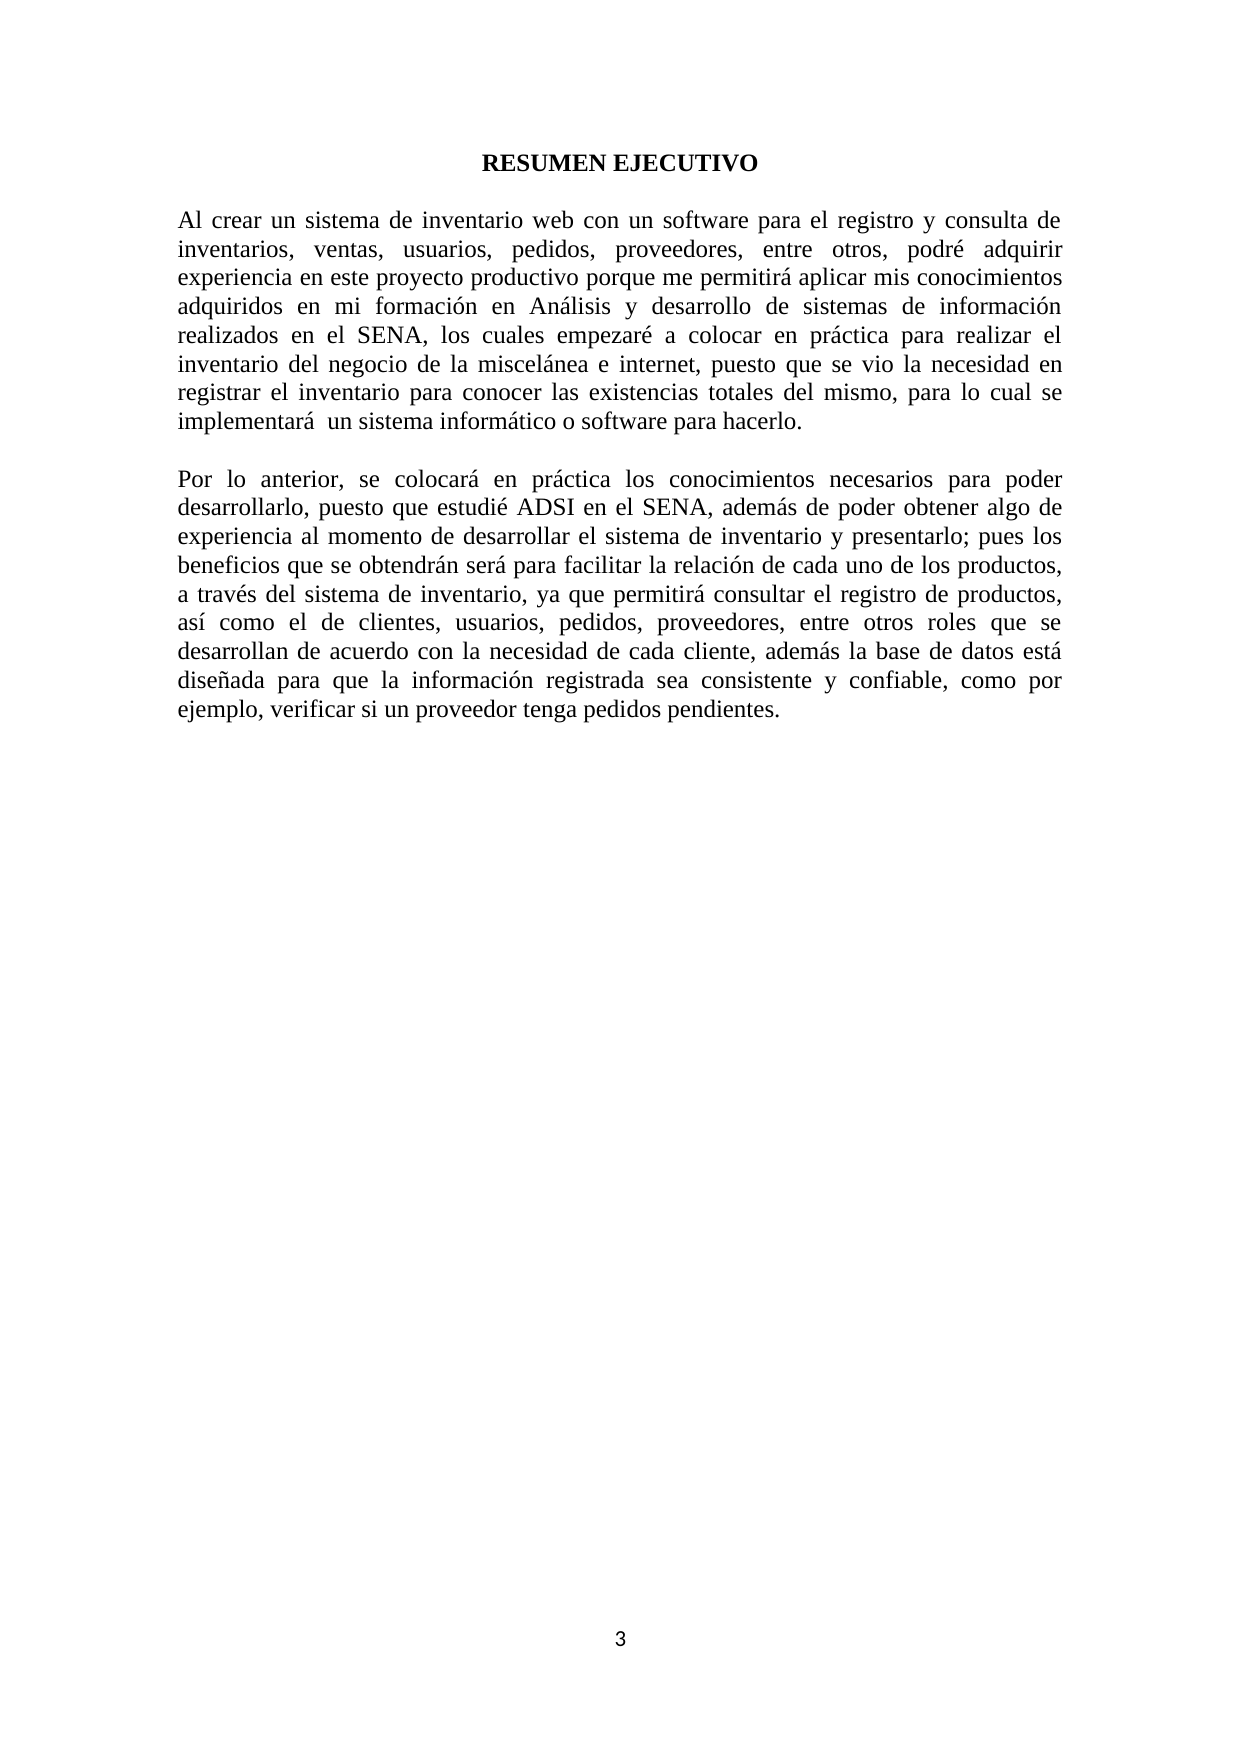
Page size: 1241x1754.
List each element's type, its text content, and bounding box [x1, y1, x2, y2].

text Al crear un sistema de inventario web con un software para el registro y consulta de inventarios, ventas, usuarios, pedidos, proveedores, entre otros, podré adquirir experiencia en este proyecto productivo porque me permitirá aplicar mis conocimientos adquiridos en mi formación en Análisis y desarrollo de sistemas de información realizados en el SENA, los cuales empezaré a colocar en práctica para realizar el inventario del negocio de la miscelánea e internet, puesto que se vio la necesidad en registrar el inventario para conocer las existencias totales del mismo, para lo cual se implementará un sistema informático o software para hacerlo. [177, 205, 1063, 435]
text Por lo anterior, se colocará en práctica los conocimientos necesarios para poder desarrollarlo, puesto que estudié ADSI en el SENA, además de poder obtener algo de experiencia al momento de desarrollar el sistema de inventario y presentarlo; pues los beneficios que se obtendrán será para facilitar la relación de cada uno de los productos, a través del sistema de inventario, ya que permitirá consultar el registro de productos, así como el de clientes, usuarios, pedidos, proveedores, entre otros roles que se desarrollan de acuerdo con la necesidad de cada cliente, además la base de datos está diseñada para que la información registrada sea consistente y confiable, como por ejemplo, verificar si un proveedor tenga pedidos pendientes. [177, 464, 1063, 722]
subtitle RESUMEN EJECUTIVO [177, 148, 1063, 176]
